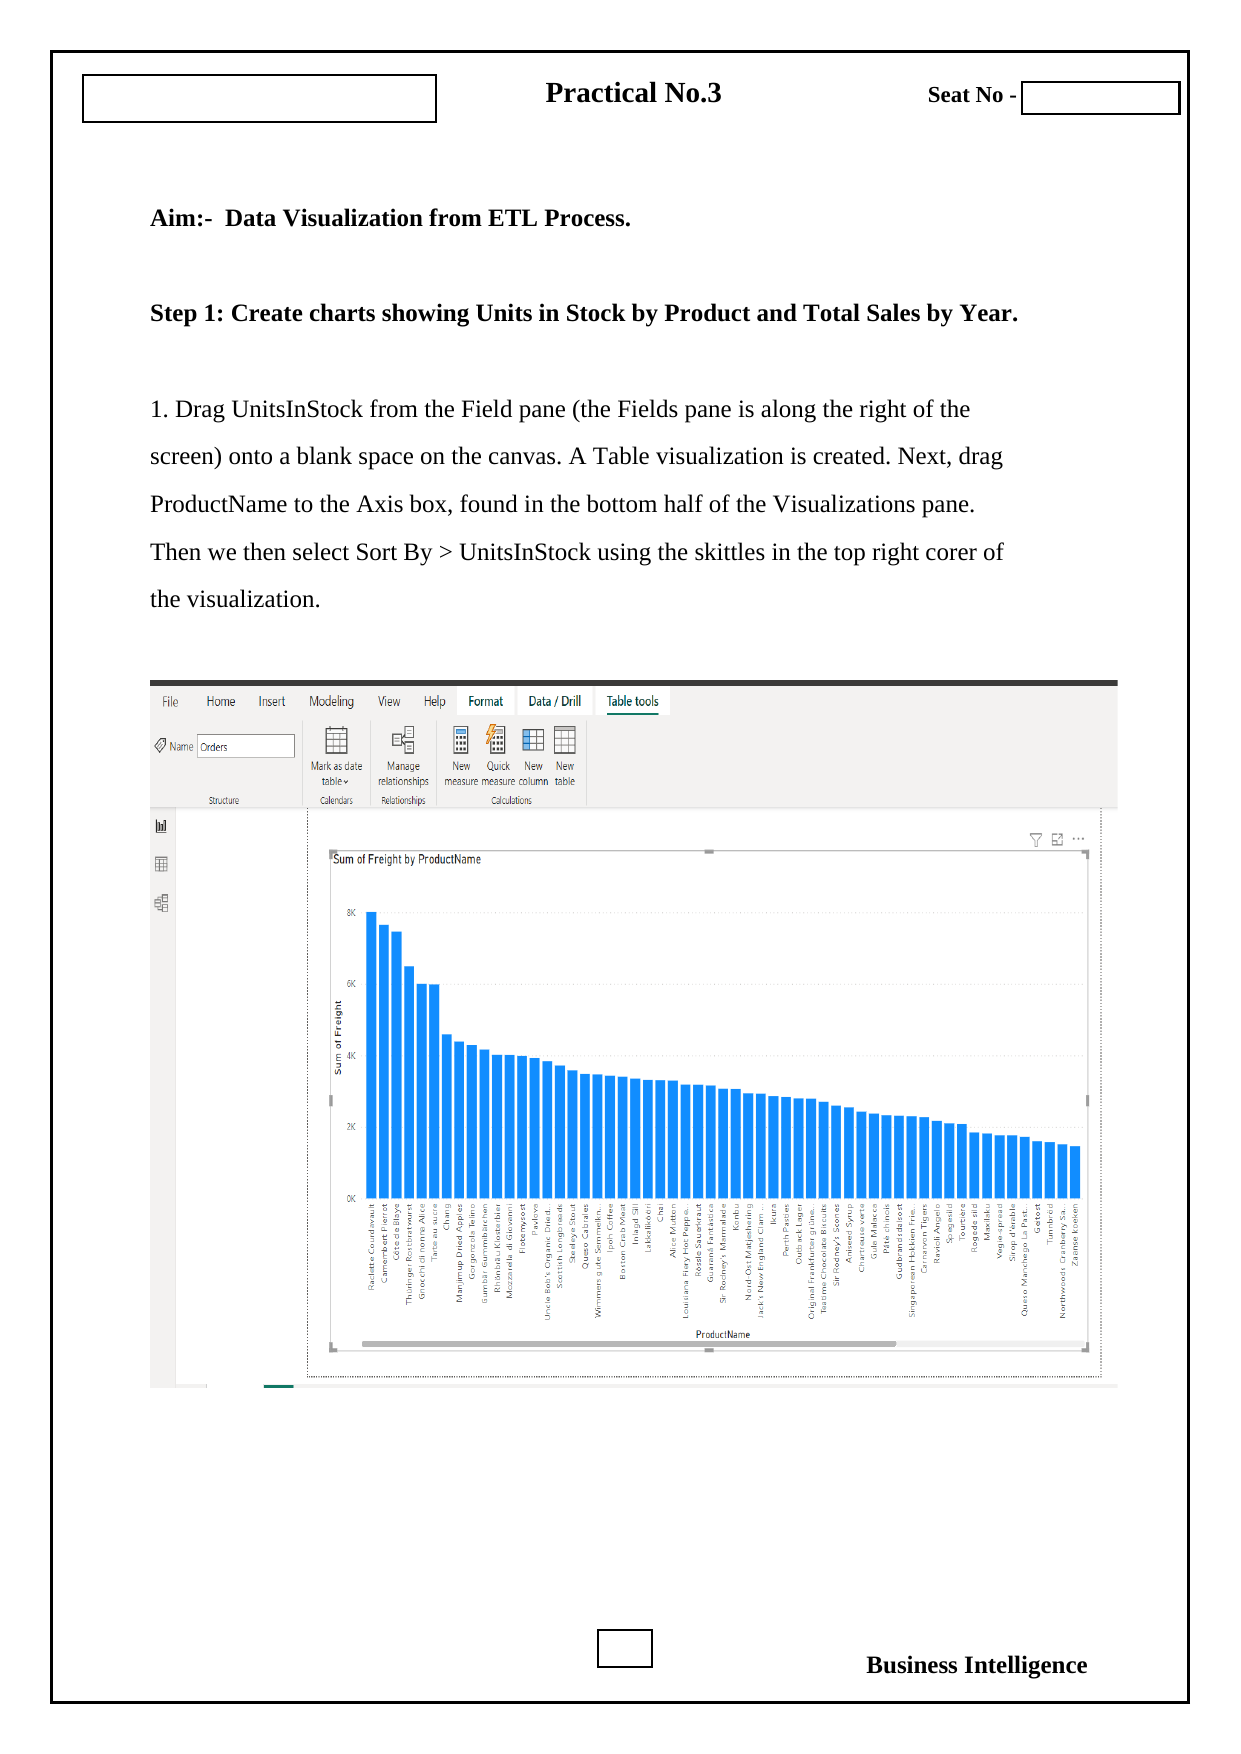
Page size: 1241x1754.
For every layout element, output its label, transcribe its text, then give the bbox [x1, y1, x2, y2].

text Aim:- Data Visualization from ETL Process. [150, 203, 1090, 232]
picture [150, 680, 1118, 1388]
text Step 1: Create charts showing Units in Stock by Product and Total Sales by Year. [150, 298, 1090, 327]
text ProductName to the Axis box, found in the bottom half of the Visualizations pane. [150, 489, 1090, 518]
text the visualization. [150, 584, 1090, 613]
text Then we then select Sort By > UnitsInStock using the skittles in the top right corer of [150, 537, 1090, 566]
text screen) onto a blank space on the canvas. A Table visualization is created. Next, drag [150, 441, 1090, 470]
text 1. Drag UnitsInStock from the Field pane (the Fields pane is along the right of the [150, 394, 1090, 422]
